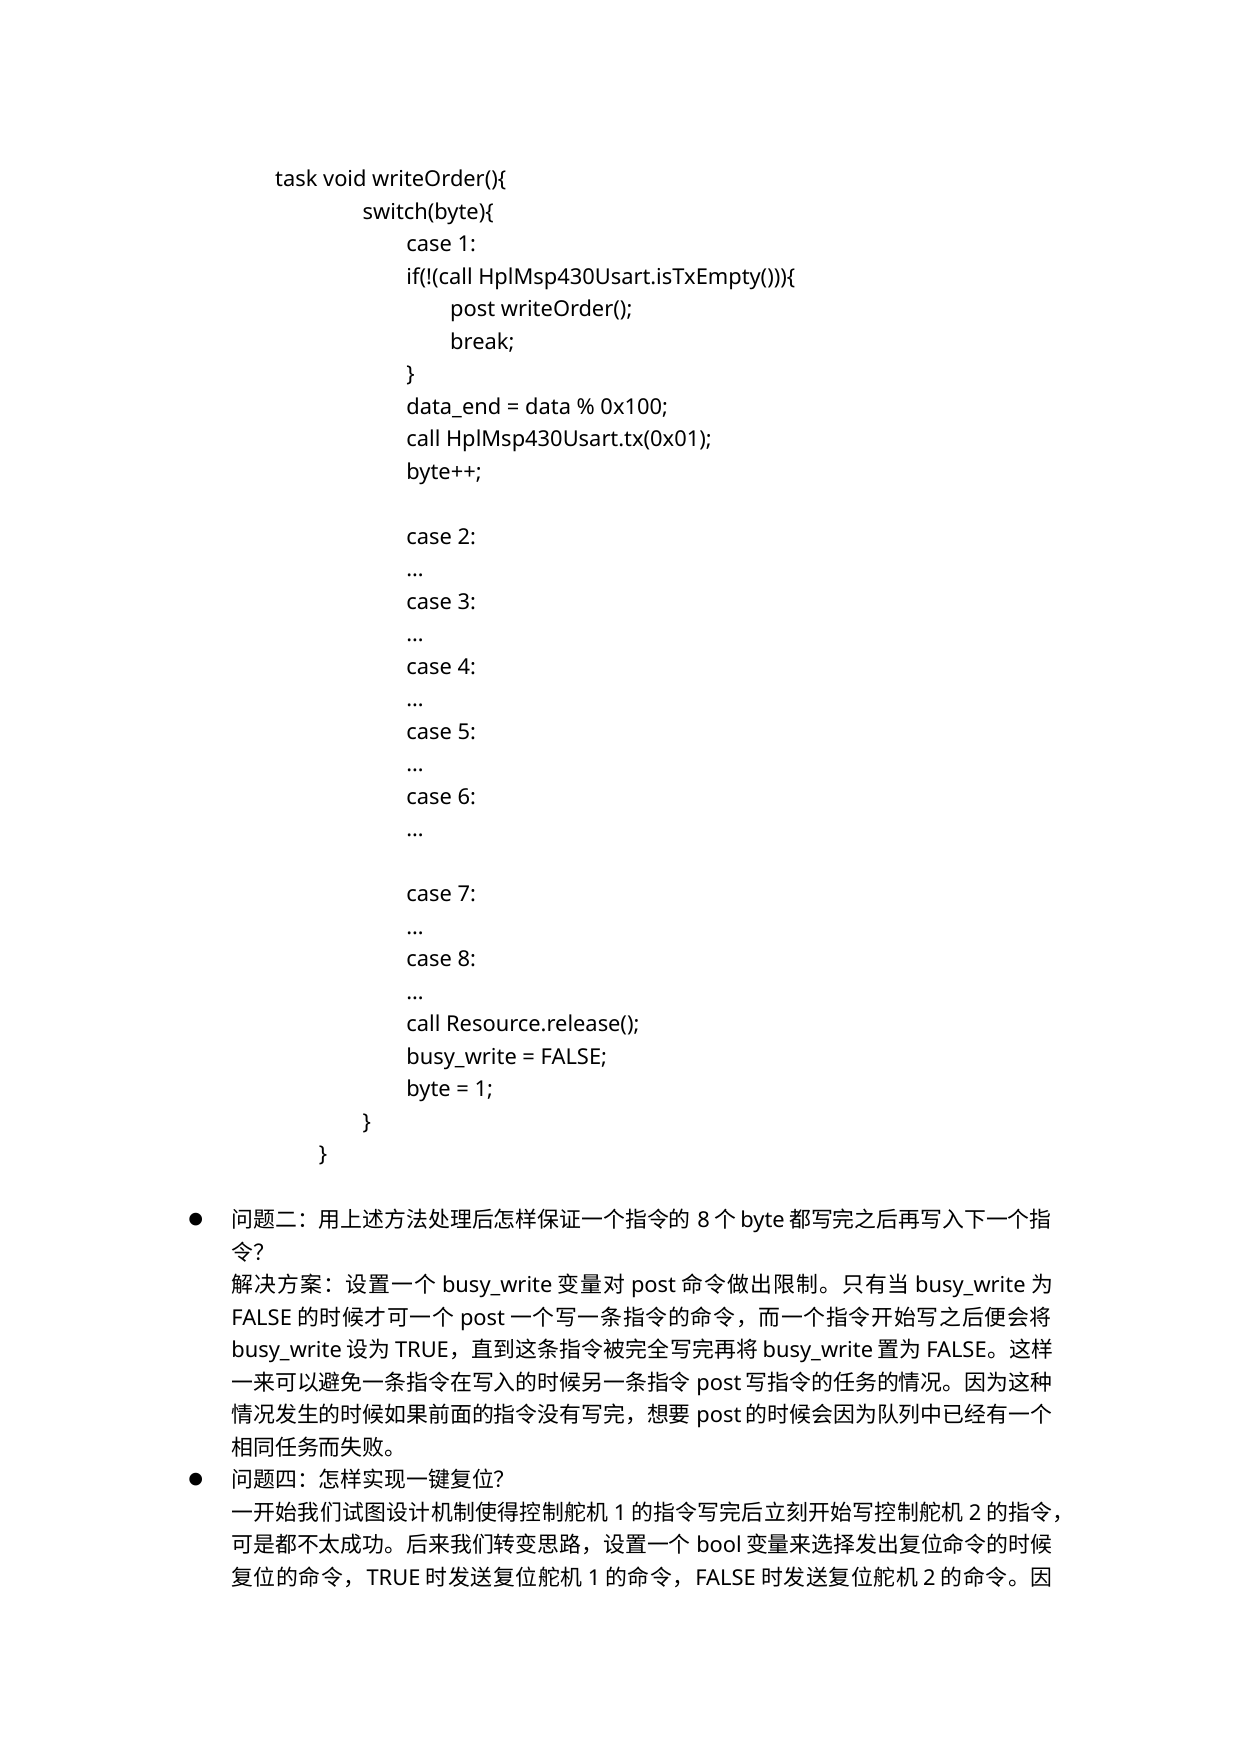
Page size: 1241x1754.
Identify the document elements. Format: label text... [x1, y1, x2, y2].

list … [231, 617, 1053, 649]
list … [231, 682, 1053, 714]
list case 3: [231, 584, 1053, 617]
list case 8: [231, 942, 1053, 974]
list … [231, 552, 1053, 584]
text 解决方案：设置一个busy_write变量对post命令做出限制。只有当busy_write为FALSE的时候才可一个post一个写一条指令的命令，而一个指令开始写之后便会将busy_write设为TRUE，直到这条指令被完全写完再将busy_write置为FALSE。这样一来可以避免一条指令在写入的时候另一条指令post写指令的任务的情况。因为这种情况发生的时候如果前面的指令没有写完，想要post的时候会因为队列中已经有一个相同任务而失败。 [231, 1267, 1053, 1462]
list break; [231, 324, 1053, 357]
list … [362, 909, 1053, 942]
list case 4: [231, 649, 1053, 682]
list task void writeOrder(){ [231, 162, 1053, 194]
list case 6: [231, 779, 1053, 812]
list } [231, 357, 1053, 389]
list case 2: [231, 519, 1053, 552]
list switch(byte){ [231, 194, 1053, 227]
list byte++; [231, 454, 1053, 487]
list if(!(call HplMsp430Usart.isTxEmpty())){ [231, 259, 1053, 292]
list … [231, 747, 1053, 779]
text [231, 1494, 1053, 1592]
list 问题二：用上述方法处理后怎样保证一个指令的8个byte都写完之后再写入下一个指令？ [187, 1202, 1053, 1267]
list call Resource.release(); [231, 1007, 1053, 1039]
list call HplMsp430Usart.tx(0x01); [231, 422, 1053, 454]
list } [231, 1137, 1053, 1169]
list byte = 1; [231, 1072, 1053, 1104]
list case 7: [231, 877, 1053, 909]
list … [362, 812, 1053, 844]
list … [231, 974, 1053, 1007]
list data_end = data % 0x100; [231, 389, 1053, 422]
list case 1: [231, 227, 1053, 259]
list post writeOrder(); [231, 292, 1053, 324]
list busy_write = FALSE; [231, 1039, 1053, 1072]
list } [231, 1104, 1053, 1137]
list 问题四：怎样实现一键复位？ [187, 1462, 1053, 1494]
list case 5: [231, 714, 1053, 747]
